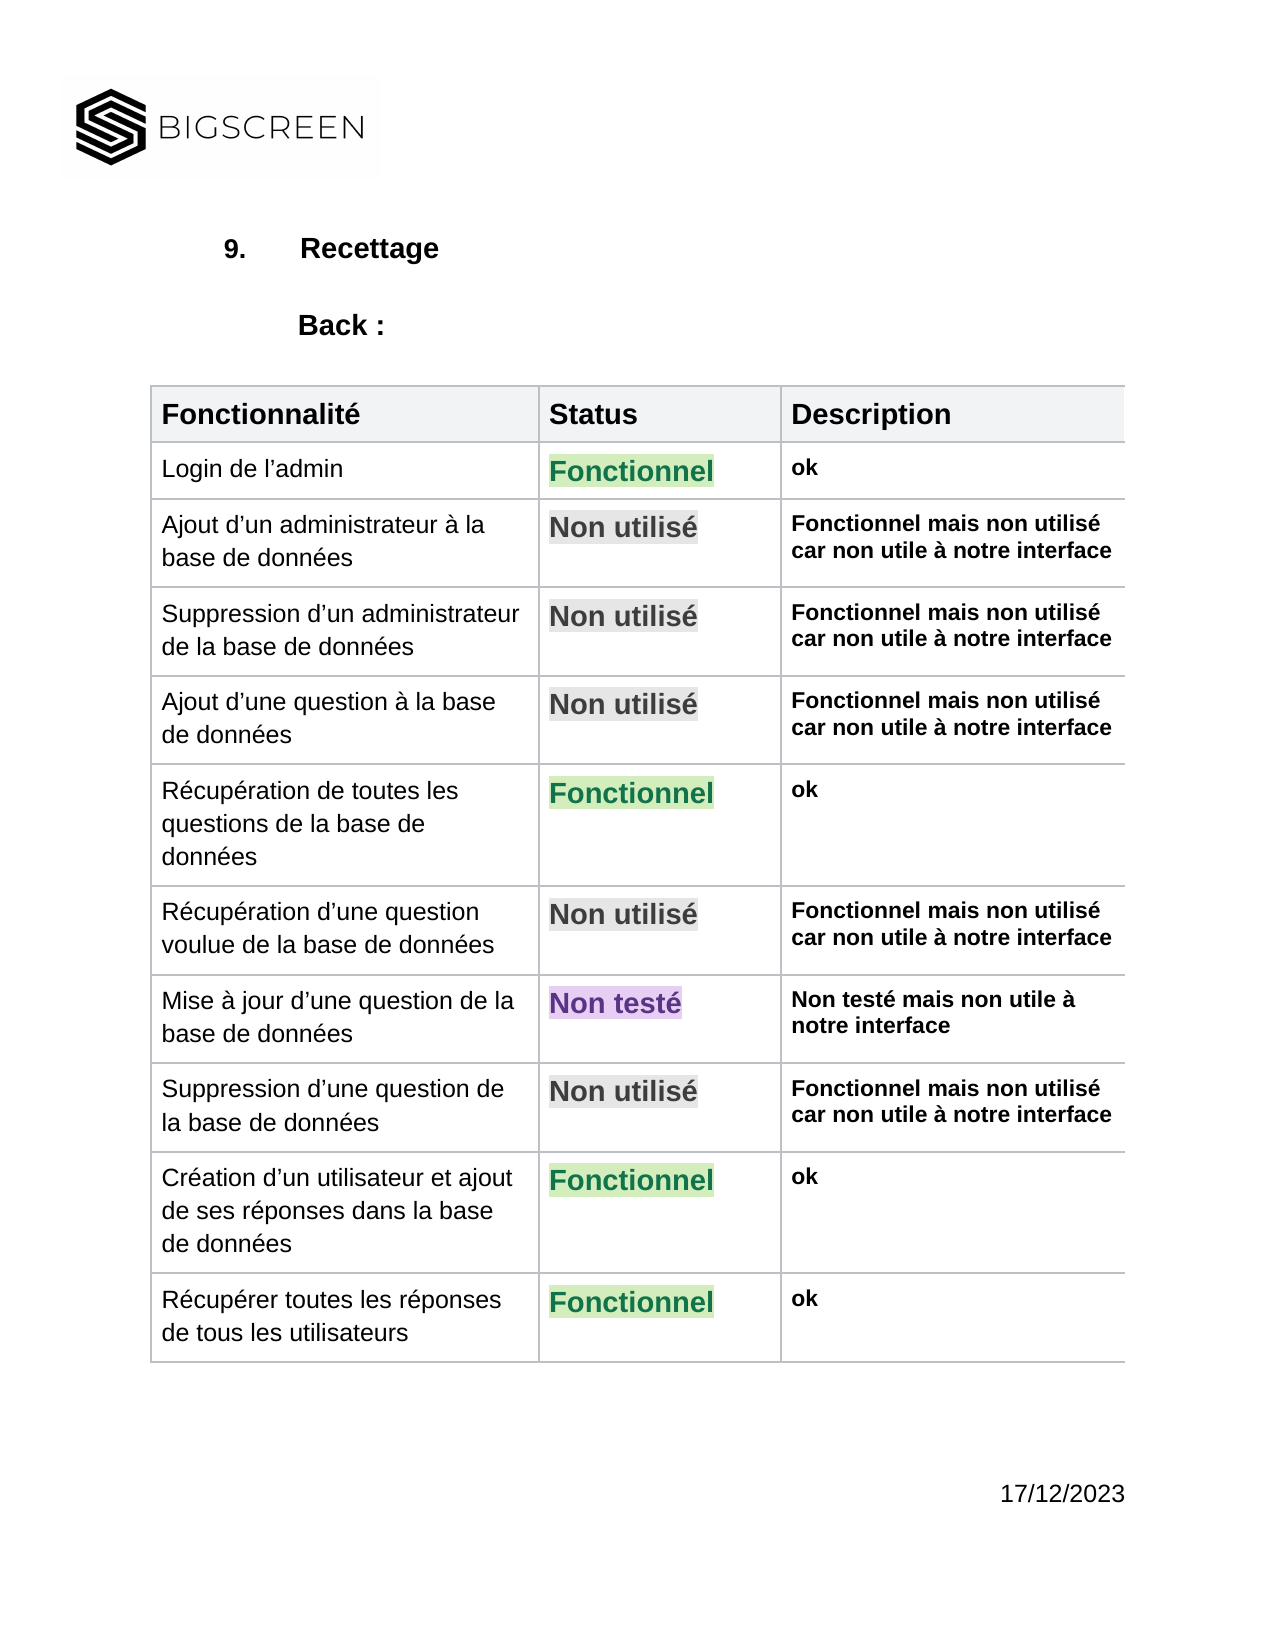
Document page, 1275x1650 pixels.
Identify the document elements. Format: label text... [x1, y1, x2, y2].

list Recettage [224, 231, 1125, 264]
table_cell Fonctionnel mais non utilisé car non utile à notre interface [782, 887, 1124, 973]
table_cell [540, 1153, 780, 1272]
table_cell Fonctionnel mais non utilisé car non utile à notre interface [782, 588, 1124, 675]
table_cell [540, 500, 780, 586]
text Back : [298, 308, 1125, 341]
table_cell [540, 677, 780, 763]
table_cell [540, 976, 780, 1062]
table_cell [540, 765, 780, 885]
table_cell Non testé mais non utile à notre interface [782, 976, 1124, 1062]
table_cell [540, 887, 780, 973]
table_cell Ajout d’une question à la base de données [152, 677, 538, 763]
table_cell ok [782, 1274, 1124, 1361]
table_cell Mise à jour d’une question de la base de données [152, 976, 538, 1062]
table_cell ok [782, 765, 1124, 885]
table_cell Ajout d’un administrateur à la base de données [152, 500, 538, 586]
picture [61, 75, 382, 180]
table_cell Suppression d’une question de la base de données [152, 1064, 538, 1151]
table_cell [540, 1274, 780, 1361]
table_cell Login de l’admin [152, 443, 538, 498]
table_header Description [782, 387, 1124, 441]
table_cell ok [782, 1153, 1124, 1272]
table_cell Fonctionnel mais non utilisé car non utile à notre interface [782, 1064, 1124, 1151]
table_cell Fonctionnel mais non utilisé car non utile à notre interface [782, 677, 1124, 763]
table_cell Suppression d’un administrateur de la base de données [152, 588, 538, 675]
table_cell [540, 443, 780, 498]
table_cell ok [782, 443, 1124, 498]
table_cell Récupérer toutes les réponses de tous les utilisateurs [152, 1274, 538, 1361]
table_header Status [540, 387, 780, 441]
table_cell Fonctionnel mais non utilisé car non utile à notre interface [782, 500, 1124, 586]
table_cell [540, 588, 780, 675]
table_cell Récupération de toutes les questions de la base de données [152, 765, 538, 885]
table_cell [540, 1064, 780, 1151]
table_header Fonctionnalité [152, 387, 538, 441]
table_cell Création d’un utilisateur et ajout de ses réponses dans la base de données [152, 1153, 538, 1272]
table_cell Récupération d’une question voulue de la base de données [152, 887, 538, 973]
